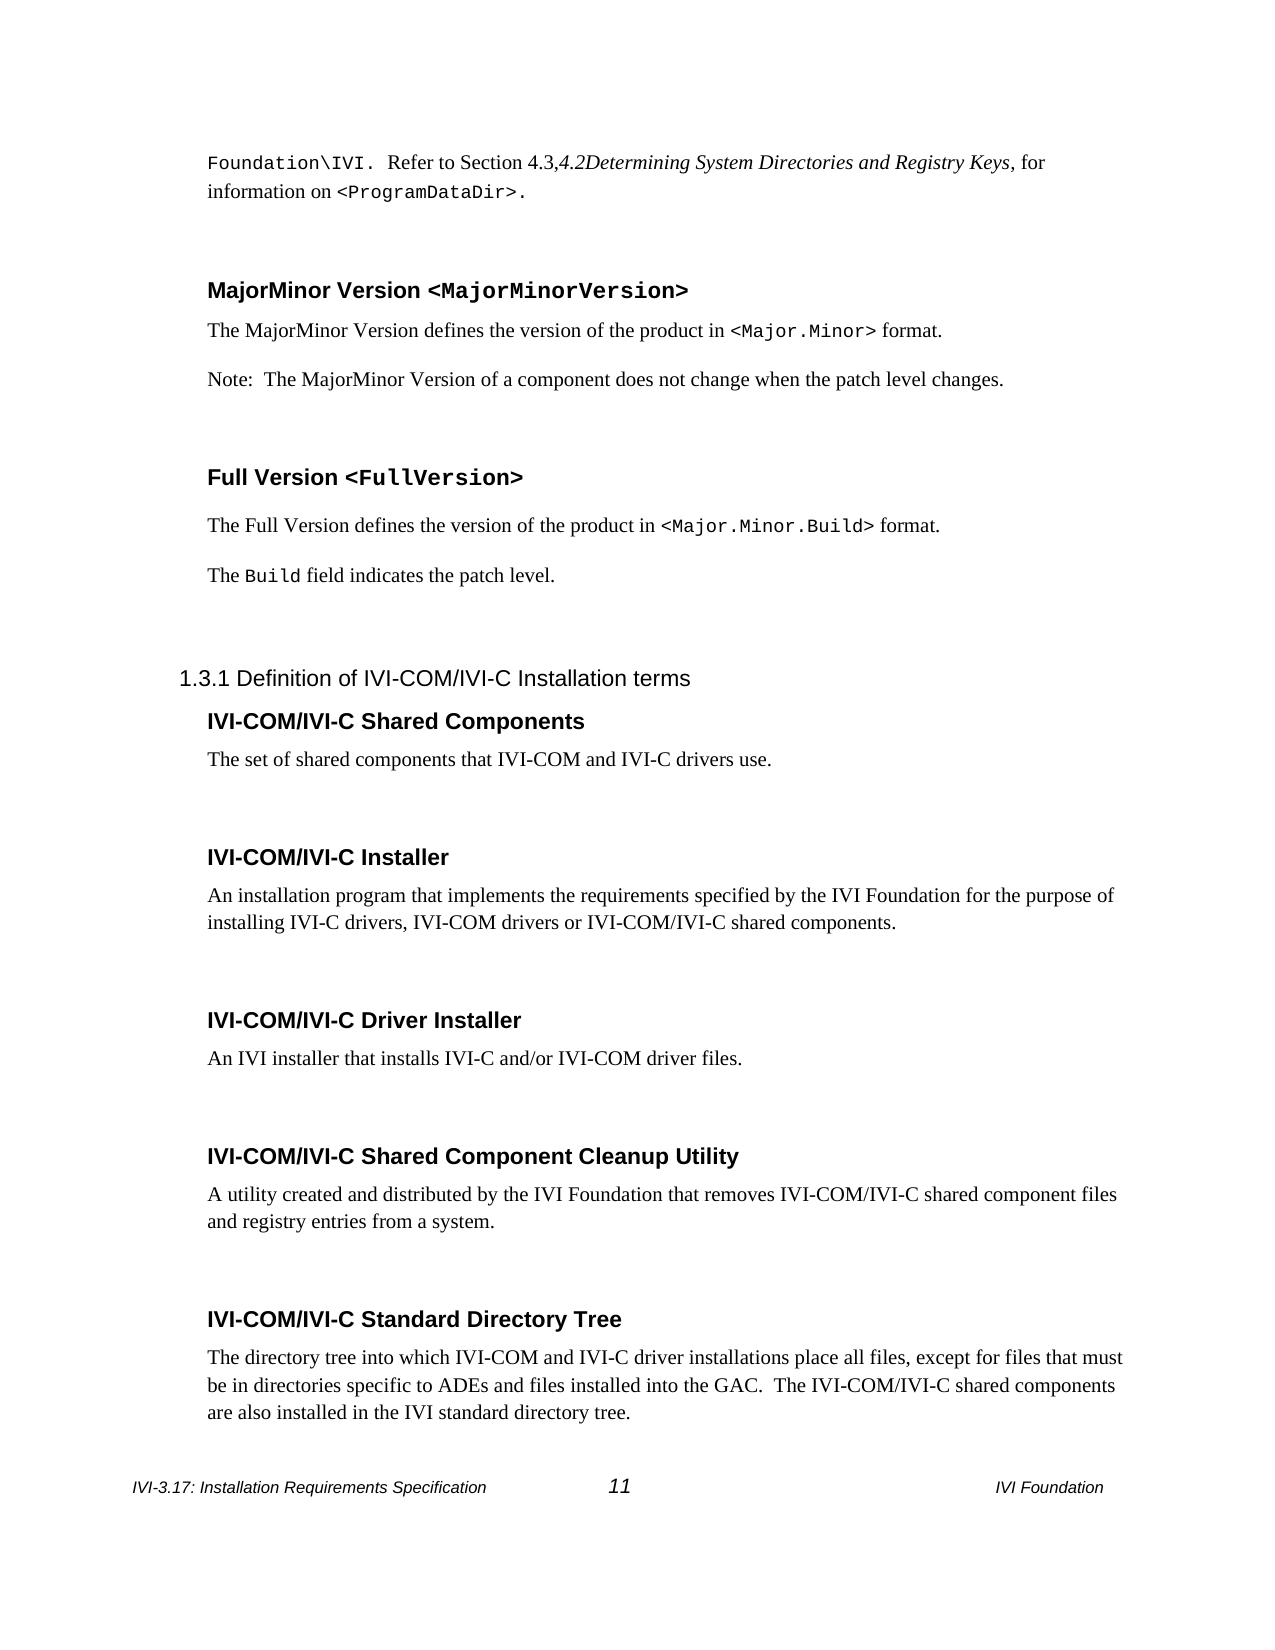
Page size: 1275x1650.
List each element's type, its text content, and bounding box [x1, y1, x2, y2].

text Full Version <FullVersion> [207, 464, 1125, 492]
text The Full Version defines the version of the product in <Major.Minor.Build> format. [207, 513, 1125, 538]
text An IVI installer that installs IVI-C and/or IVI-COM driver files. [207, 1046, 1125, 1070]
text IVI-COM/IVI-C Driver Installer [207, 1007, 1125, 1033]
text IVI-COM/IVI-C Shared Component Cleanup Utility [207, 1143, 1125, 1169]
text An installation program that implements the requirements specified by the IVI Foundation for the purpose of installing IVI-C drivers, IVI-COM drivers or IVI-COM/IVI-C shared components. [207, 883, 1125, 934]
text IVI-COM/IVI-C Standard Directory Tree [207, 1306, 1125, 1332]
text The Build field indicates the patch level. [207, 563, 1125, 588]
text The set of shared components that IVI-COM and IVI-C drivers use. [207, 747, 1125, 771]
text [207, 150, 1125, 204]
text The MajorMinor Version defines the version of the product in <Major.Minor> format. [207, 318, 1125, 343]
text IVI-COM/IVI-C Shared Components [207, 708, 1125, 734]
text The directory tree into which IVI-COM and IVI-C driver installations place all files, except for files that must be in directories specific to ADEs and files installed into the GAC. The IVI-COM/IVI-C shared components are also installed in the IVI standard directory tree. [207, 1345, 1125, 1424]
subtitle Definition of IVI-COM/IVI-C Installation terms [179, 665, 1125, 692]
text Note: The MajorMinor Version of a component does not change when the patch level changes. [207, 367, 1125, 391]
text IVI-COM/IVI-C Installer [207, 844, 1125, 870]
text A utility created and distributed by the IVI Foundation that removes IVI-COM/IVI-C shared component files and registry entries from a system. [207, 1182, 1125, 1233]
text MajorMinor Version <MajorMinorVersion> [207, 277, 1125, 305]
